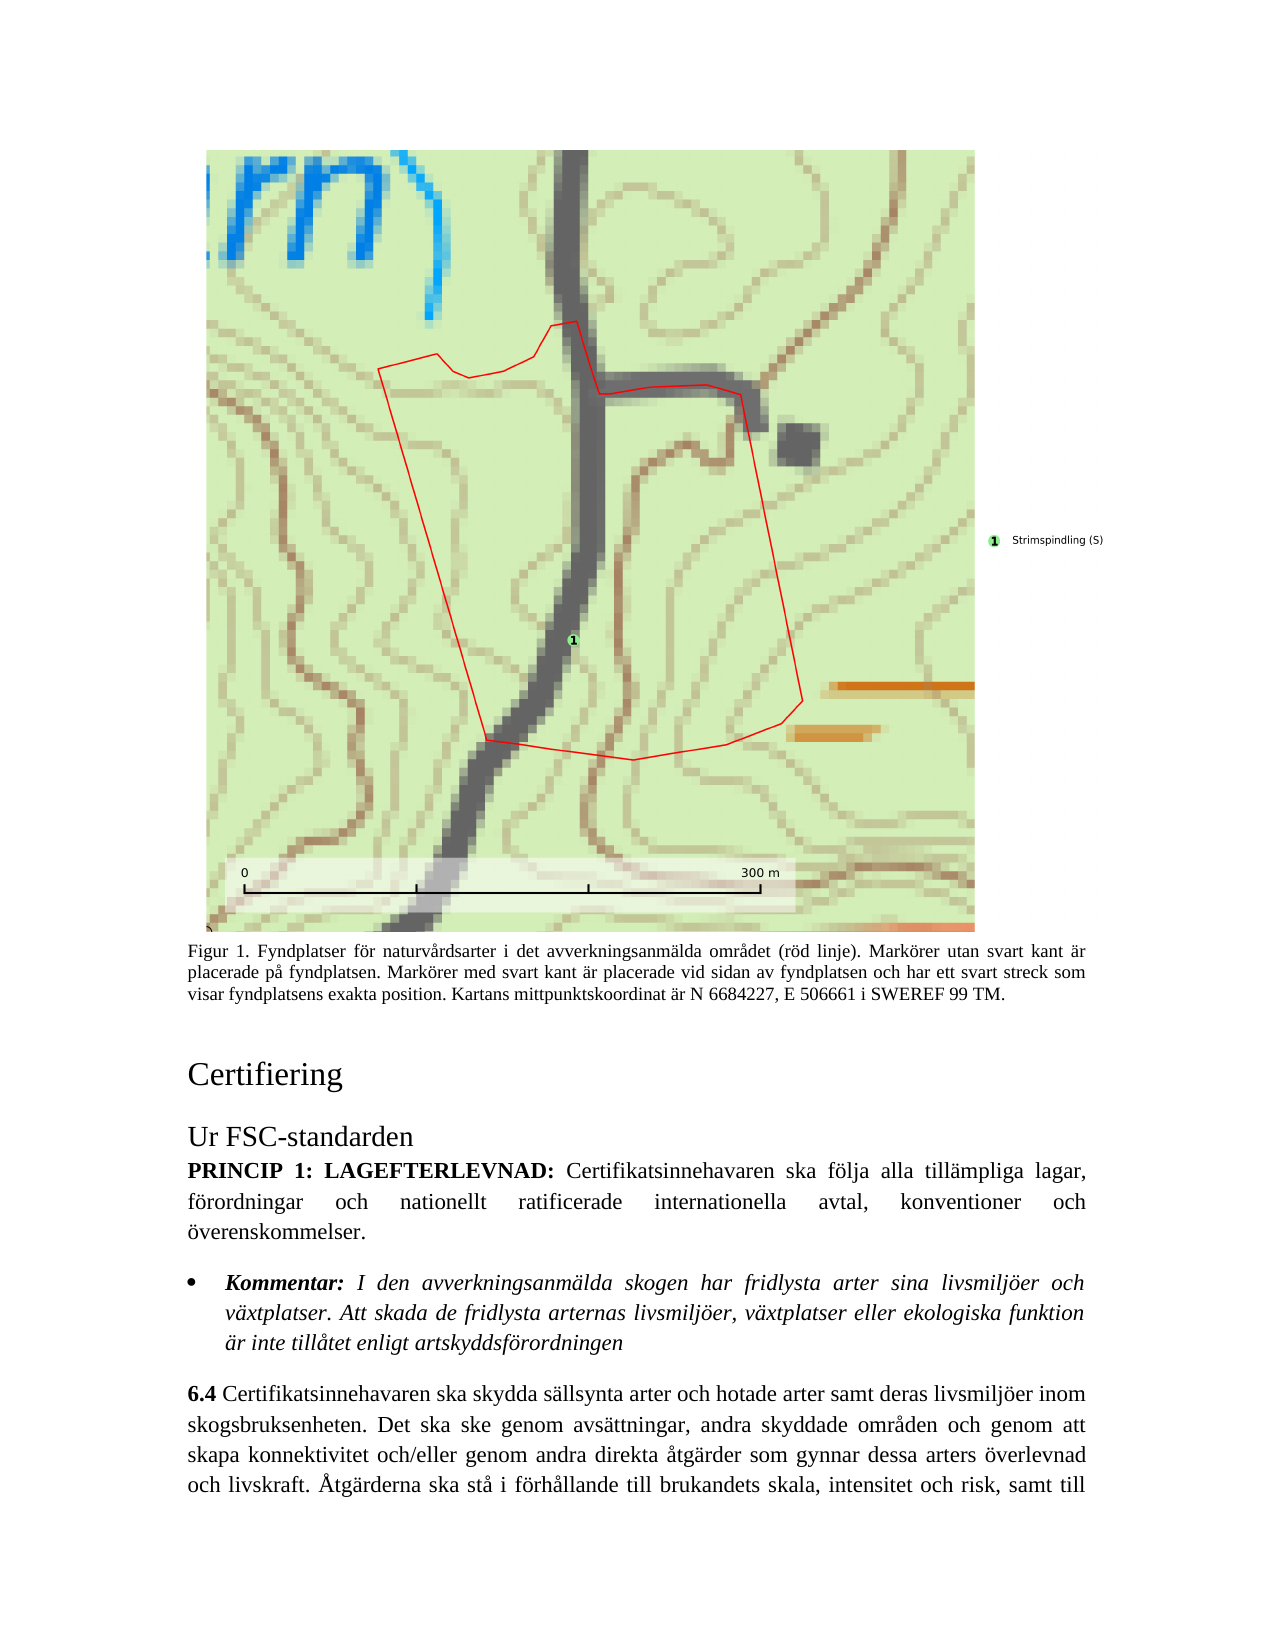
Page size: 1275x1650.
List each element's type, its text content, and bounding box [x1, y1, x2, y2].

text Figur 1. Fyndplatser för naturvårdsarter i det avverkningsanmälda området (röd linje). Markörer utan svart kant är placerade på fyndplatsen. Markörer med svart kant är placerade vid sidan av fyndplatsen och har ett svart streck som visar fyndplatsens exakta position. Kartans mittpunktskoordinat är N 6684227, E 506661 i SWEREF 99 TM. [187, 939, 1087, 1004]
text PRINCIP 1: LAGEFTERLEVNAD: Certifikatsinnehavaren ska följa alla tillämpliga lagar, förordningar och nationellt ratificerade internationella avtal, konventioner och överenskommelser. [187, 1158, 1087, 1244]
subtitle Certifiering [187, 1054, 1087, 1092]
picture [206, 150, 1107, 932]
list Kommentar: I den avverkningsanmälda skogen har fridlysta arter sina livsmiljöer och växtplatser. Att skada de fridlysta arternas livsmiljöer, växtplatser eller ekologiska funktion är inte tillåtet enligt artskyddsförordningen [187, 1269, 1087, 1356]
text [187, 1381, 1087, 1497]
subtitle Ur FSC-standarden [187, 1119, 1087, 1153]
